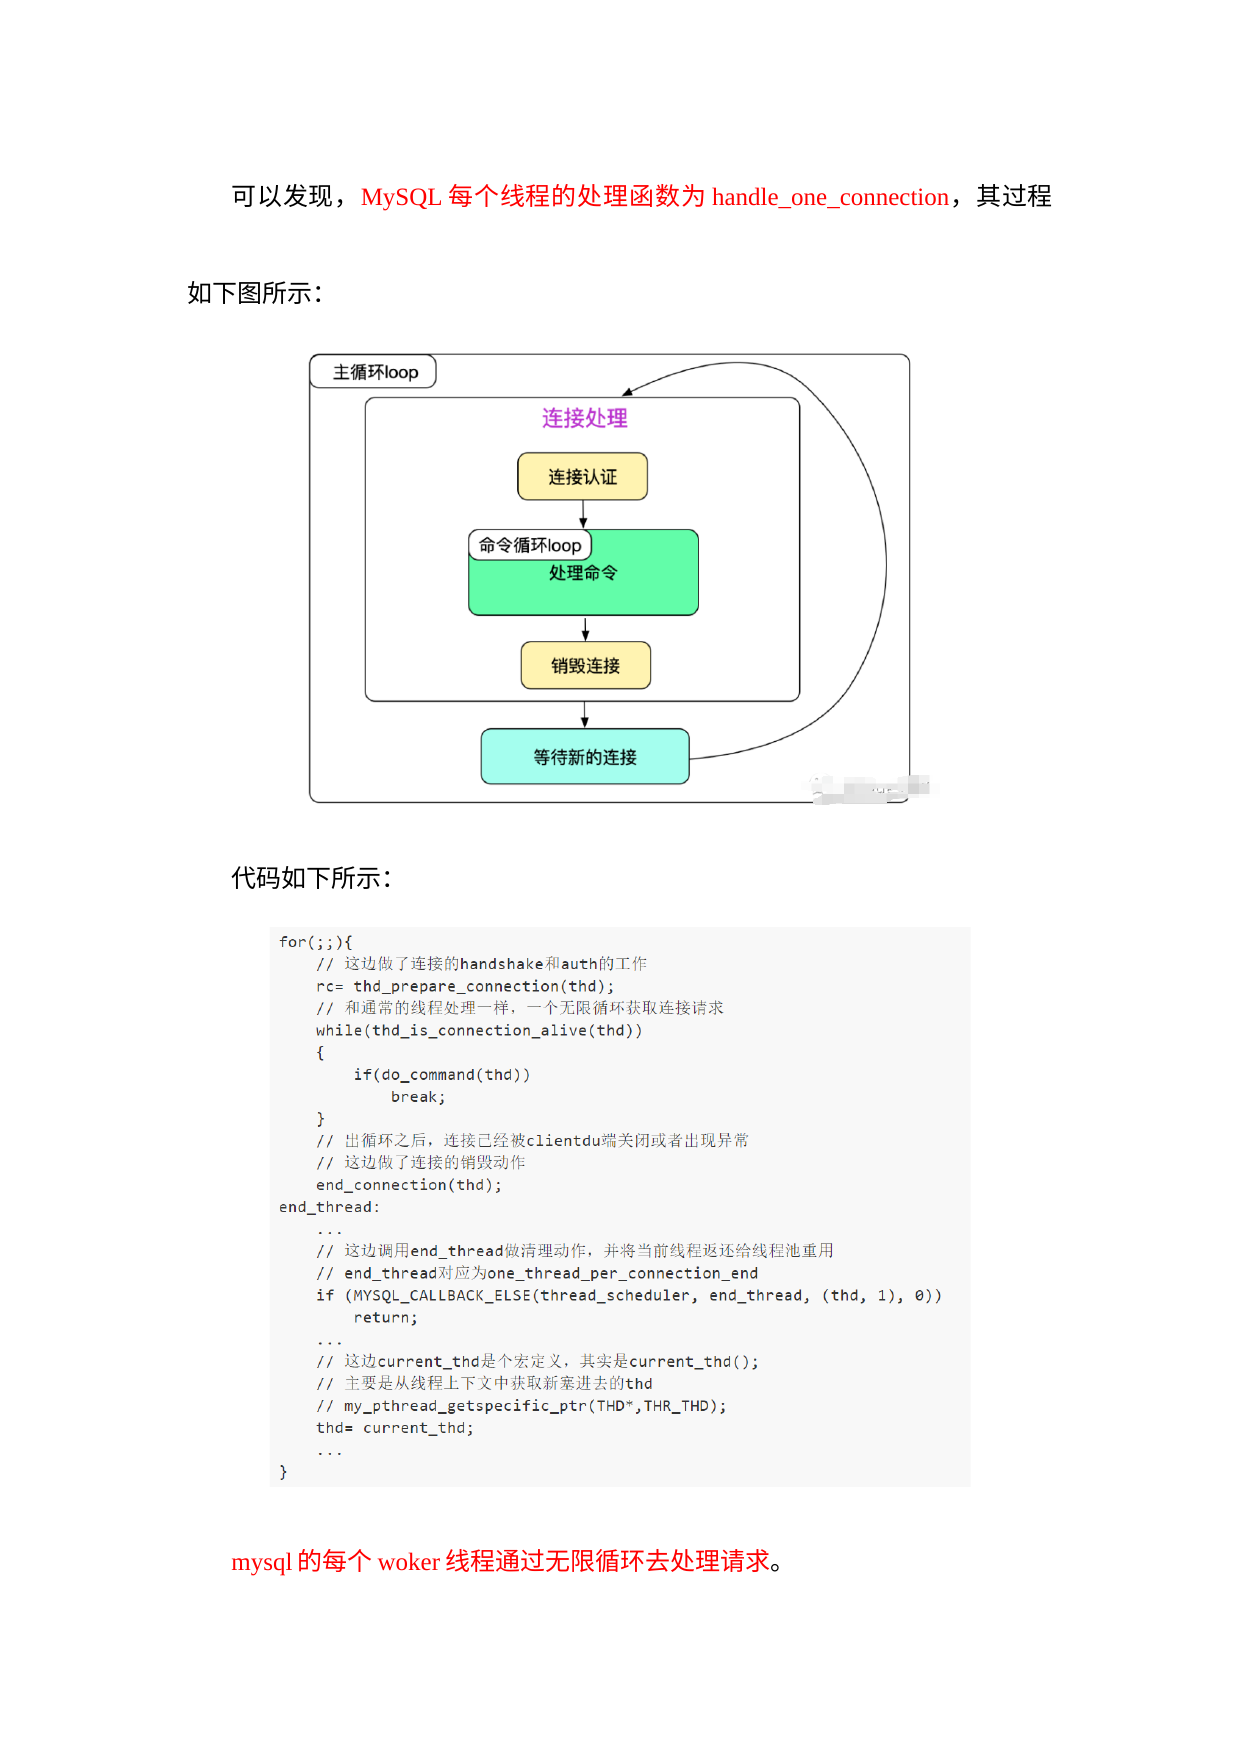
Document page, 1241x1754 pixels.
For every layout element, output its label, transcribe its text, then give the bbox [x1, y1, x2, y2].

picture [269, 927, 971, 1487]
text 代码如下所示： [187, 844, 1053, 909]
text mysql的每个woker线程通过无限循环去处理请求。 [187, 1527, 1053, 1592]
text 可以发现，MySQL每个线程的处理函数为handle_one_connection，其过程如下图所示： [187, 162, 1053, 324]
picture [285, 342, 955, 819]
